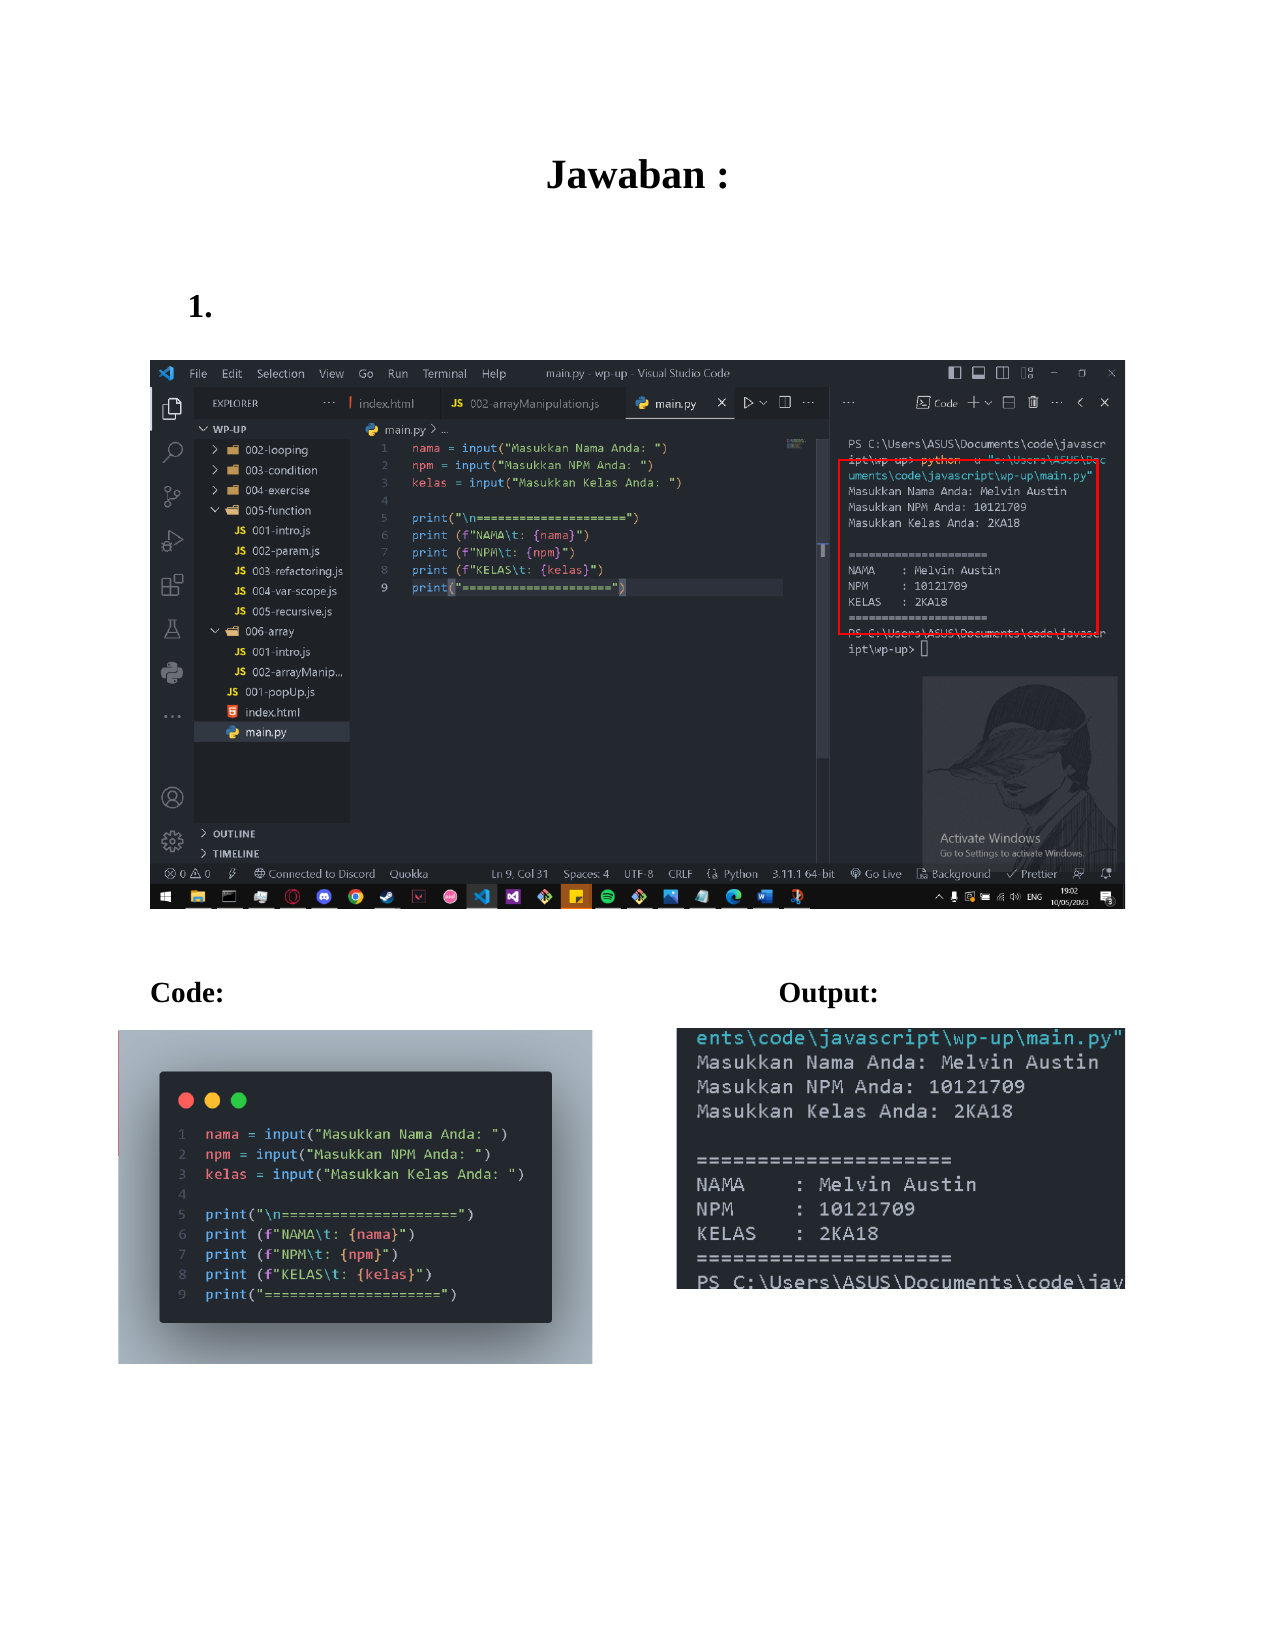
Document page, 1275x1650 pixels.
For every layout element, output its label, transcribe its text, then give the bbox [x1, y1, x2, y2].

picture [676, 1028, 1125, 1289]
text Jawaban : [150, 150, 1125, 198]
text Code: Output: [150, 975, 1125, 1009]
picture [150, 360, 1125, 909]
picture [118, 1030, 593, 1364]
